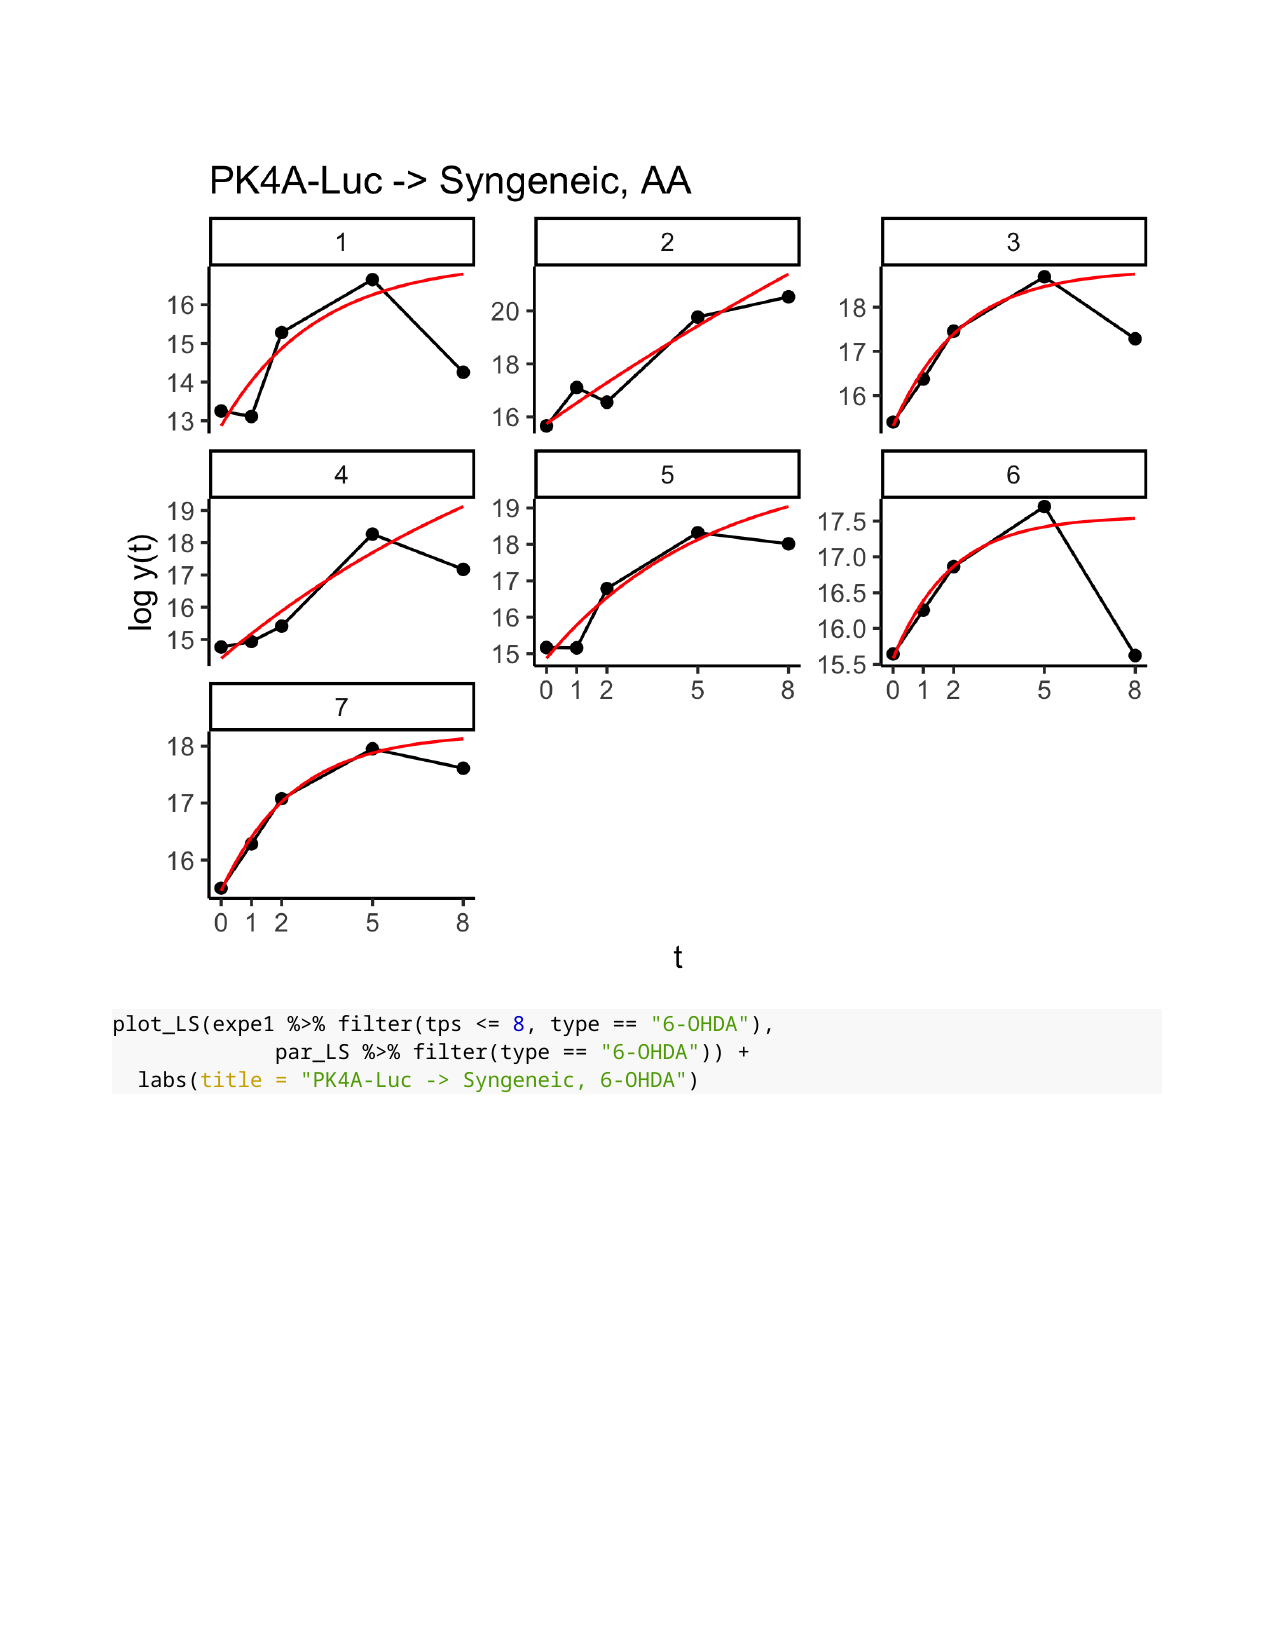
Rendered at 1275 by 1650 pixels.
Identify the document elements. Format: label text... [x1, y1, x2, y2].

picture [112, 150, 1163, 990]
text plot_LS(expe1 %>% filter(tps <= 8, type == "6-OHDA"), par_LS %>% filter(type == "6-OHDA")) + labs(title = "PK4A-Luc -> Syngeneic, 6-OHDA") [700, 1009, 1162, 1094]
